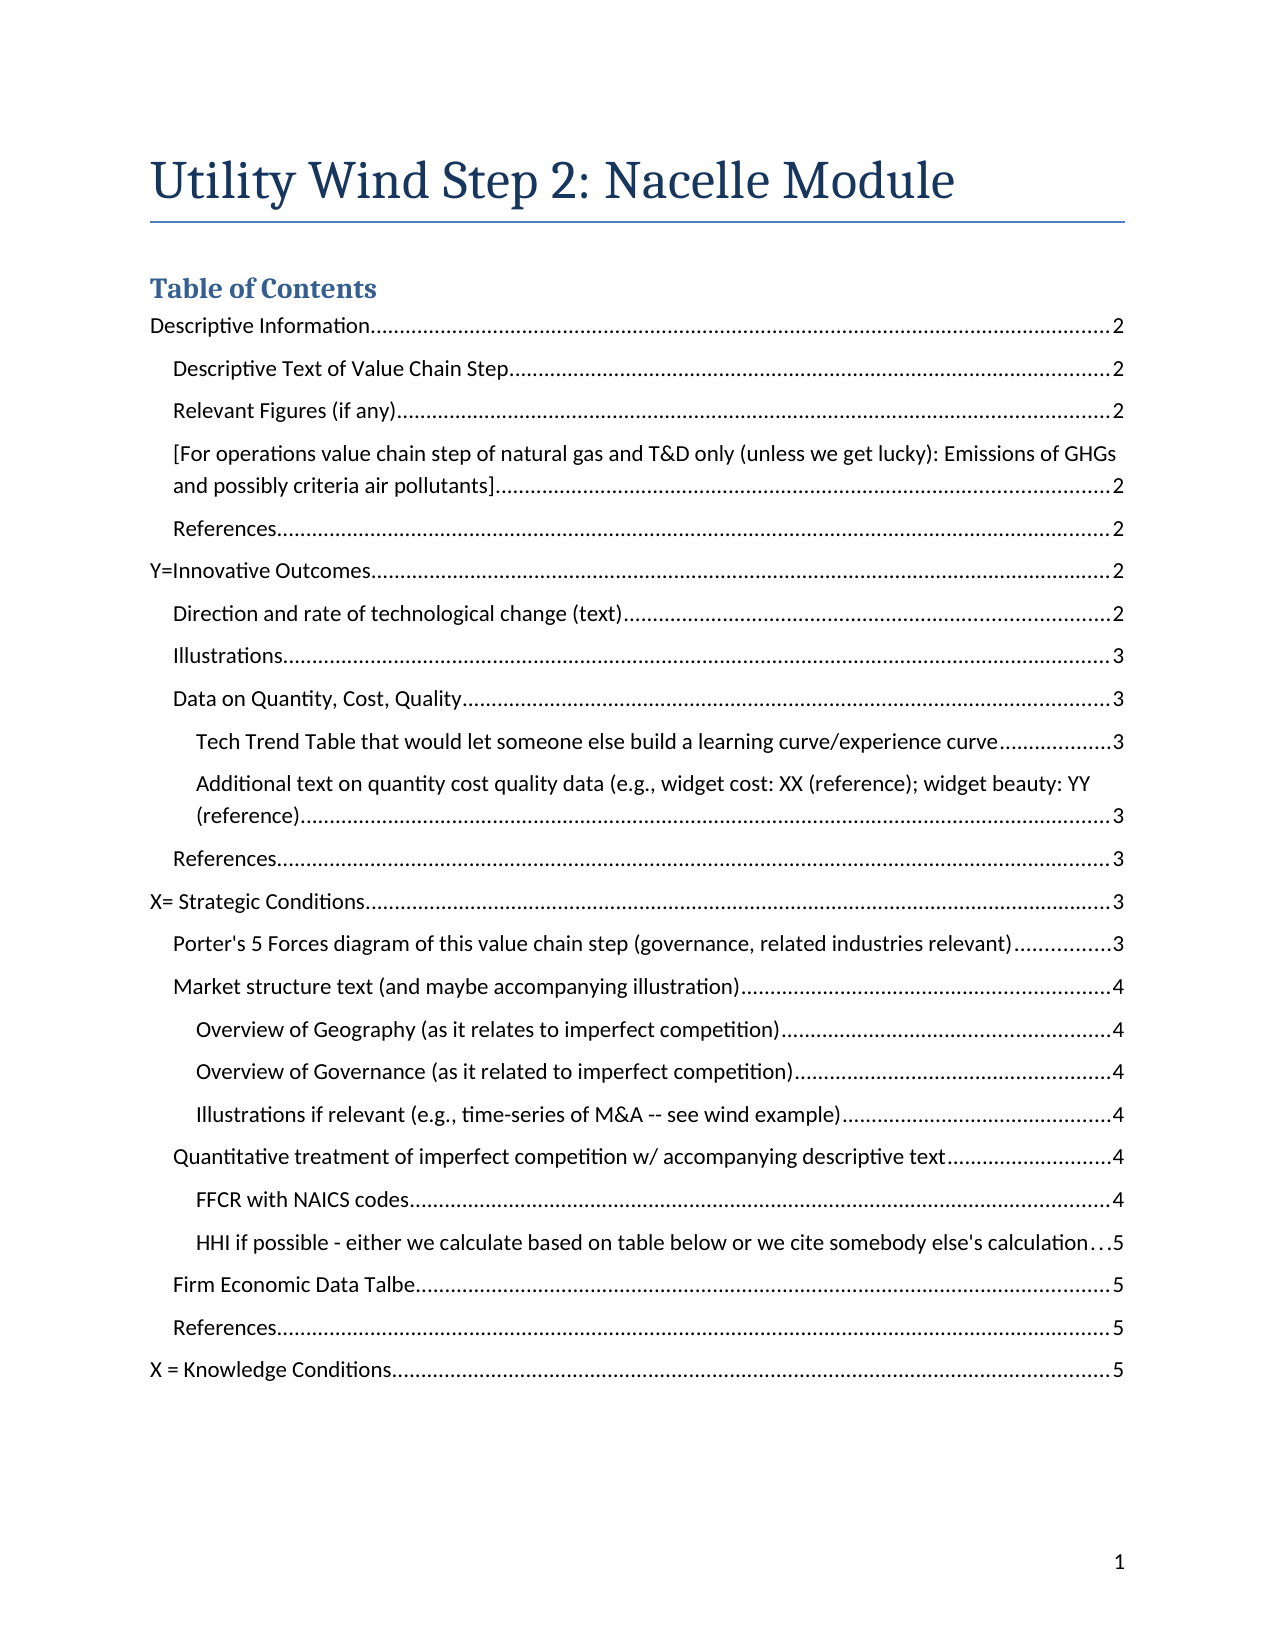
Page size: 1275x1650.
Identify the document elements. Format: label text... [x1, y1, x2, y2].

title Utility Wind Step 2: Nacelle Module [150, 150, 1125, 221]
